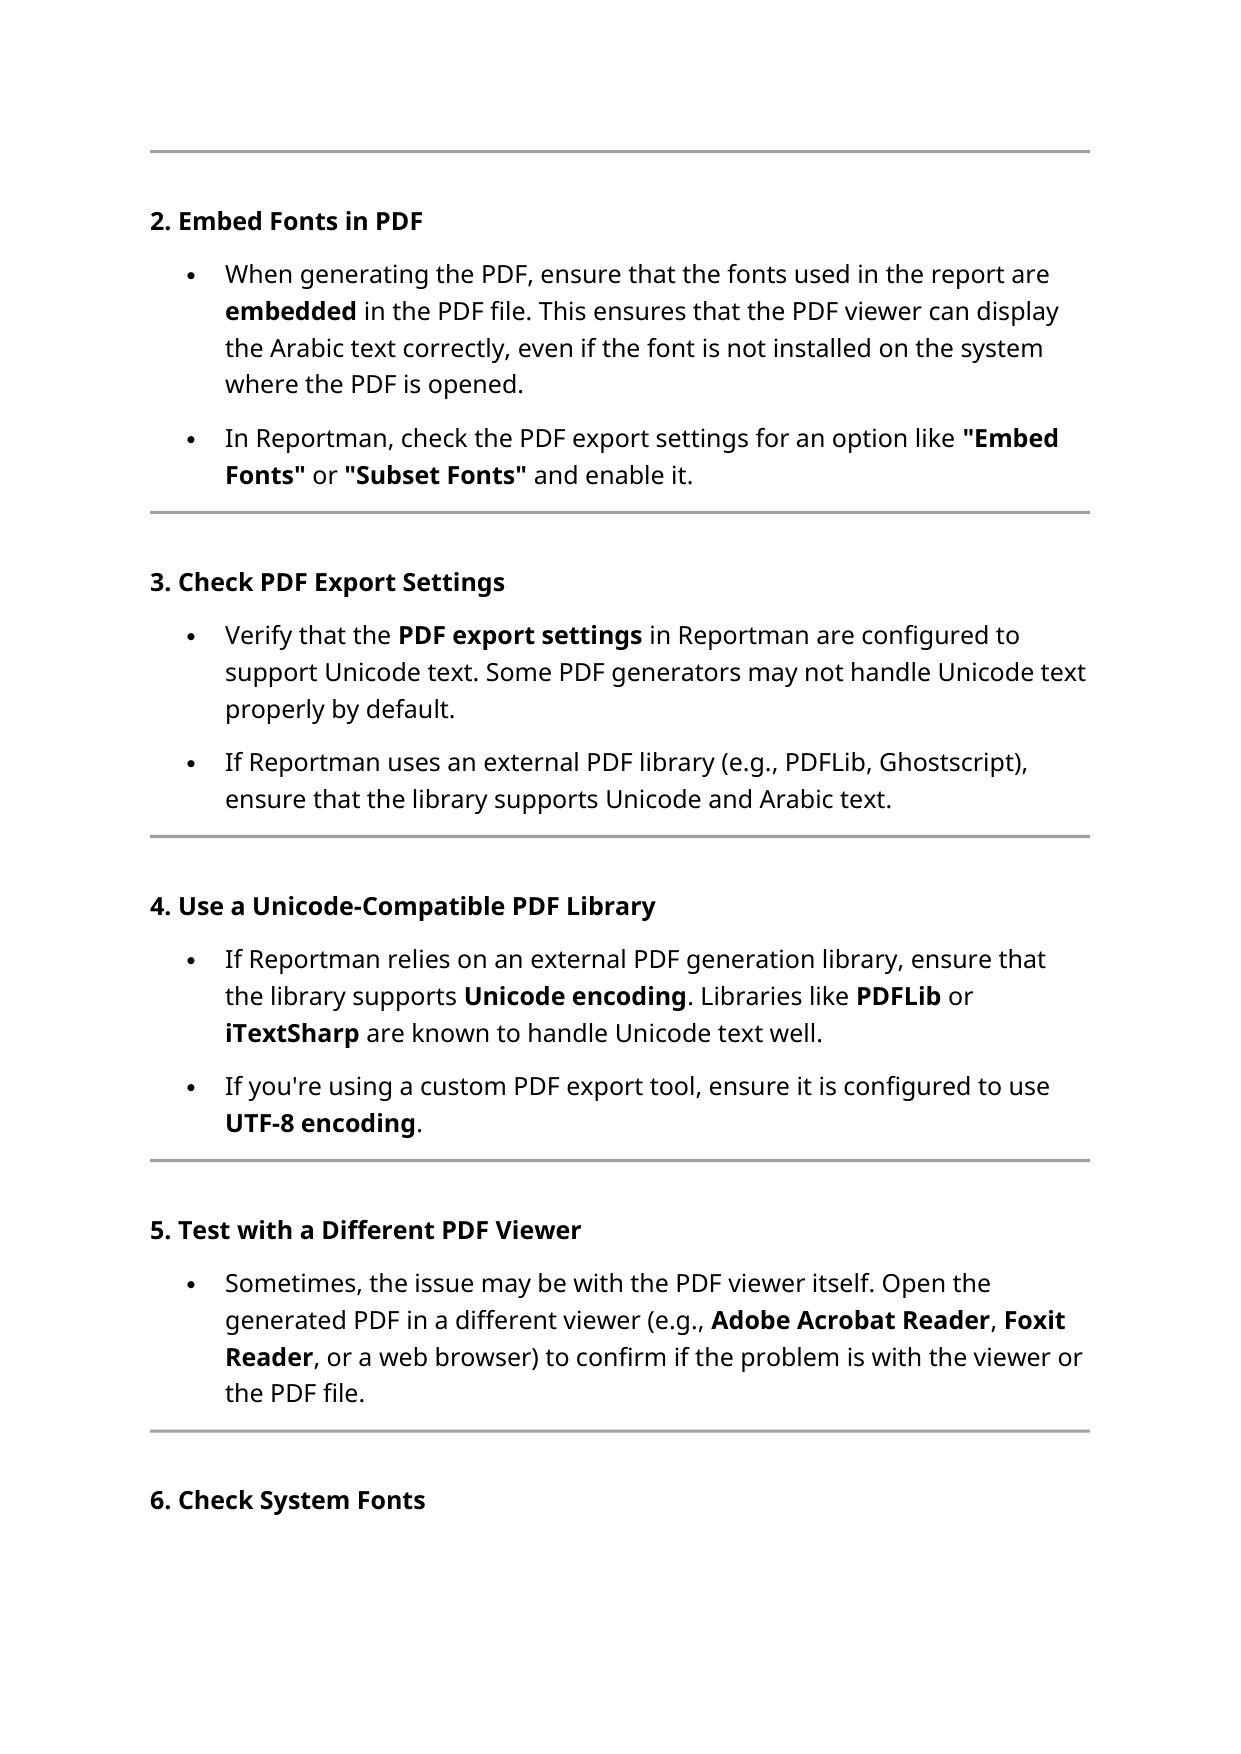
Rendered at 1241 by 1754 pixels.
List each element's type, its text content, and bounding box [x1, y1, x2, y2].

list If Reportman uses an external PDF library (e.g., PDFLib, Ghostscript), ensure that the library supports Unicode and Arabic text. [187, 745, 1090, 816]
list When generating the PDF, ensure that the fonts used in the report are embedded in the PDF file. This ensures that the PDF viewer can display the Arabic text correctly, even if the font is not installed on the system where the PDF is opened. [187, 257, 1090, 401]
text 4. Use a Unicode-Compatible PDF Library [150, 888, 1090, 922]
text 3. Check PDF Export Settings [150, 564, 1090, 598]
list Sometimes, the issue may be with the PDF viewer itself. Open the generated PDF in a different viewer (e.g., Adobe Acrobat Reader, Foxit Reader, or a web browser) to confirm if the problem is with the viewer or the PDF file. [187, 1266, 1090, 1410]
list In Reportman, check the PDF export settings for an option like "Embed Fonts" or "Subset Fonts" and enable it. [187, 421, 1090, 491]
list If Reportman relies on an external PDF generation library, ensure that the library supports Unicode encoding. Libraries like PDFLib or iTextSharp are known to handle Unicode text well. [187, 942, 1090, 1049]
text 2. Embed Fonts in PDF [150, 203, 1090, 237]
text 5. Test with a Different PDF Viewer [150, 1212, 1090, 1246]
text 6. Check System Fonts [150, 1483, 1090, 1517]
list If you're using a custom PDF export tool, ensure it is configured to use UTF-8 encoding. [187, 1069, 1090, 1139]
list Verify that the PDF export settings in Reportman are configured to support Unicode text. Some PDF generators may not handle Unicode text properly by default. [187, 618, 1090, 725]
